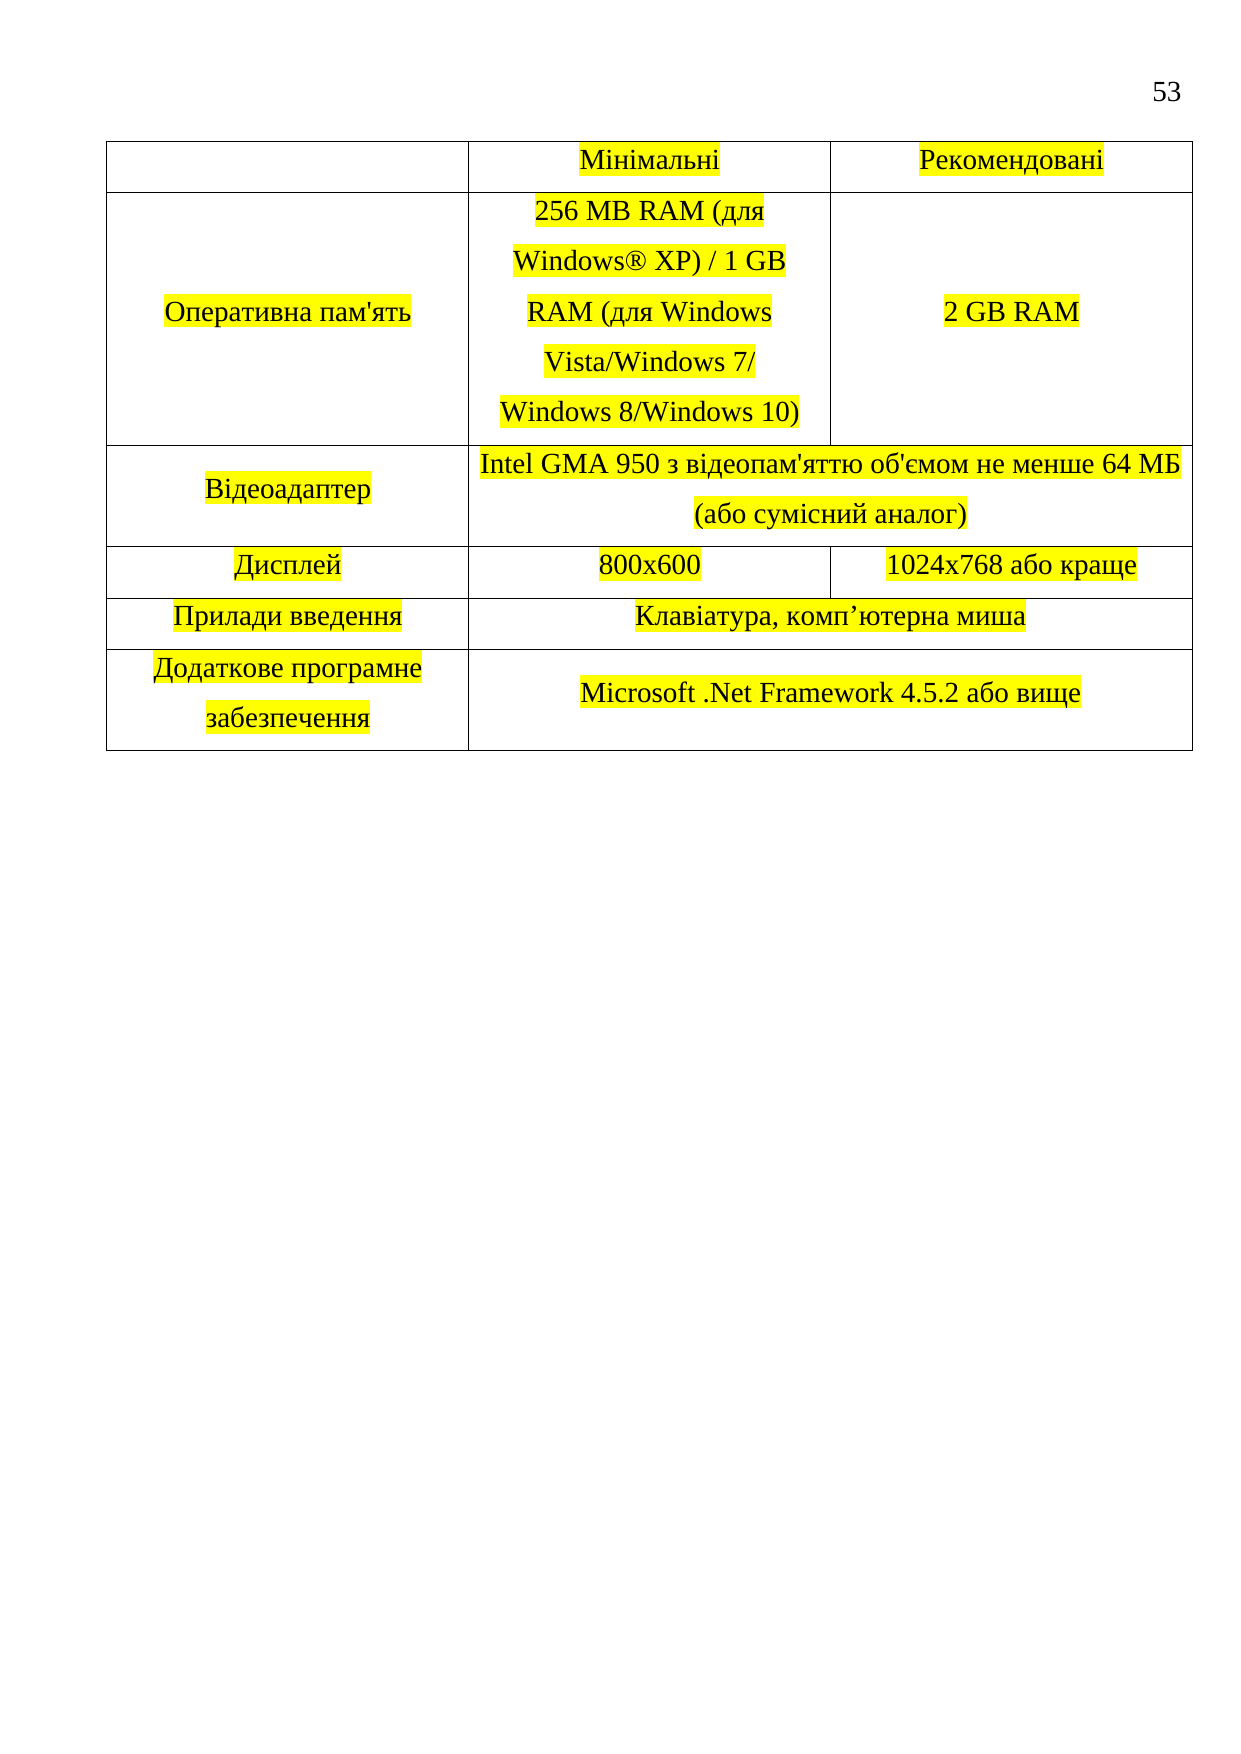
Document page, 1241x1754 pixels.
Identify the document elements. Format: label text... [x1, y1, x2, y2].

table_header Мінімальні [469, 142, 830, 192]
table_cell Відеоадаптер [107, 446, 468, 546]
table_cell Оперативна пам'ять [107, 193, 468, 445]
table_cell Прилади введення [107, 599, 468, 649]
table_header [107, 142, 468, 192]
table_cell Intel GMA 950 з відеопам'яттю об'ємом не менше 64 МБ (або сумісний аналог) [469, 446, 1192, 546]
table_cell 2 GB RAM [831, 193, 1192, 445]
table_header Рекомендовані [831, 142, 1192, 192]
table_cell Клавіатура, комп’ютерна миша [469, 599, 1192, 649]
table_cell 1024х768 або краще [831, 547, 1192, 597]
table_cell Microsoft .Net Framework 4.5.2 або вище [469, 650, 1192, 750]
table_cell 800х600 [469, 547, 830, 597]
table_cell Додаткове програмне забезпечення [107, 650, 468, 750]
table_cell Дисплей [107, 547, 468, 597]
table_cell 256 MB RAM (для Windows® XP) / 1 GB RAM (для Windows Vista/Windows 7/ Windows 8/Windows 10) [469, 193, 830, 445]
